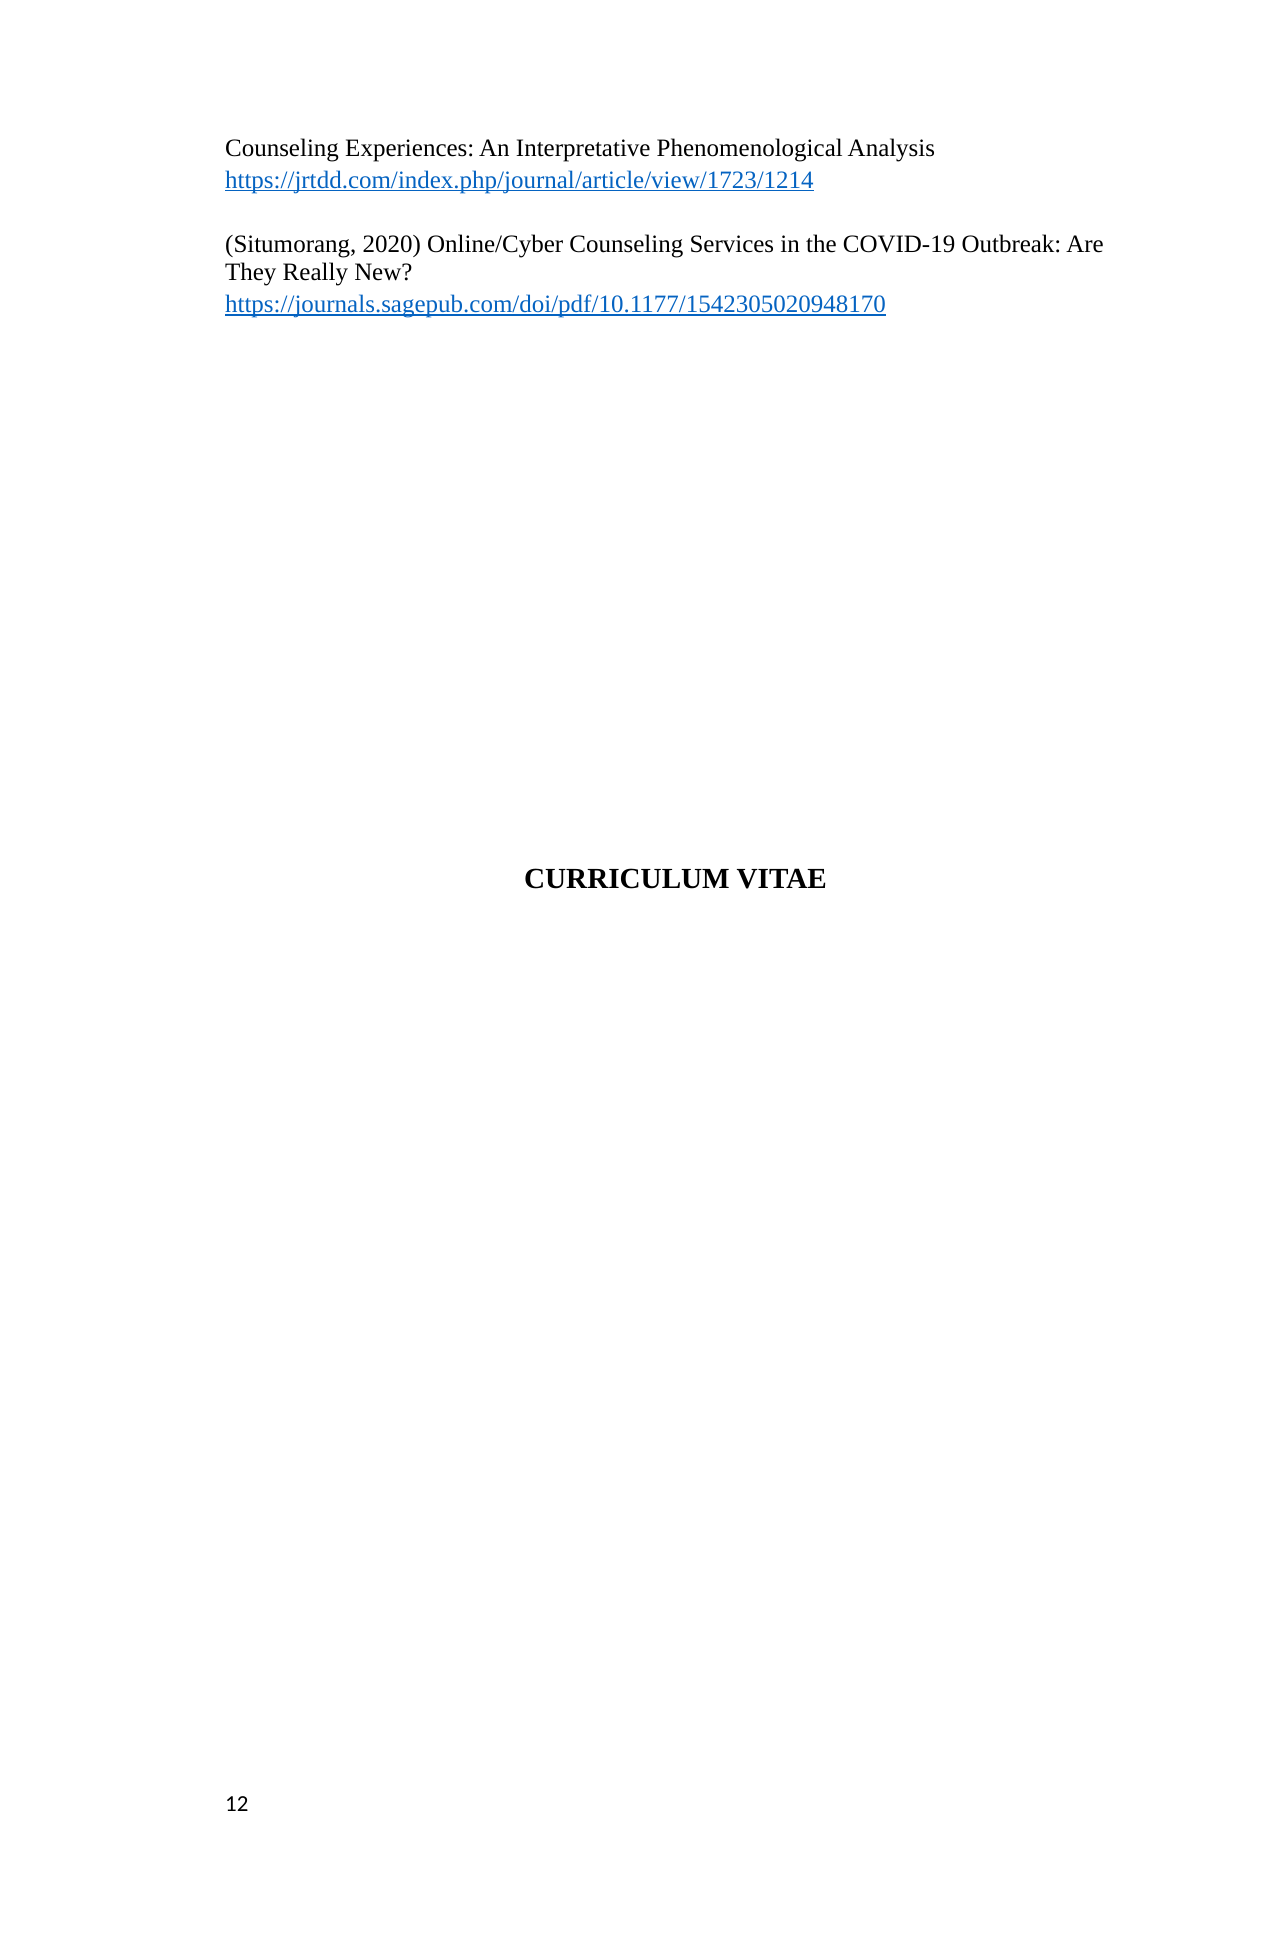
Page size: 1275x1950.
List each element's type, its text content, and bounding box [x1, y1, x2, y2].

text CURRICULUM VITAE [225, 862, 1126, 895]
text https://journals.sagepub.com/doi/pdf/10.1177/1542305020948170 [225, 289, 1126, 318]
text https://jrtdd.com/index.php/journal/article/view/1723/1214 [225, 165, 1126, 194]
text (Situmorang, 2020) Online/Cyber Counseling Services in the COVID-19 Outbreak: Are They Really New? [225, 229, 1126, 286]
text Counseling Experiences: An Interpretative Phenomenological Analysis [225, 133, 1126, 162]
